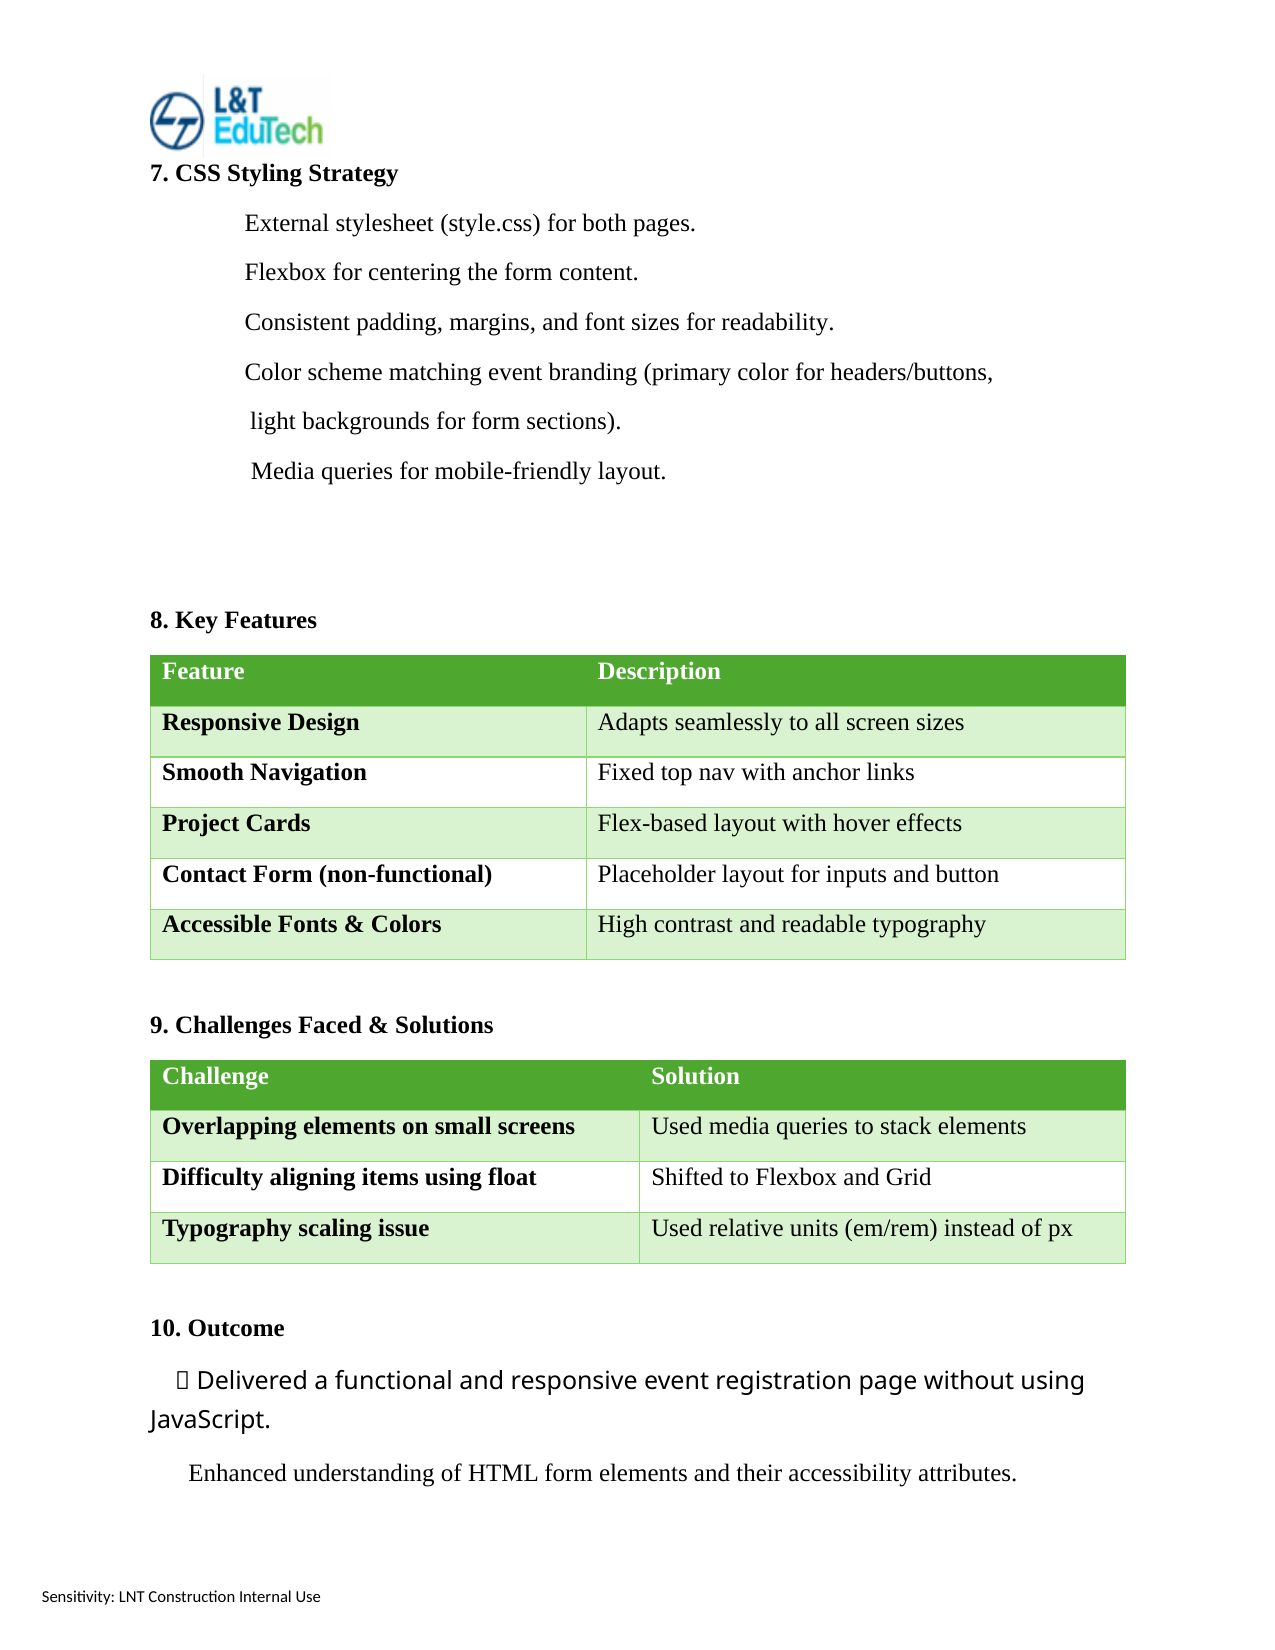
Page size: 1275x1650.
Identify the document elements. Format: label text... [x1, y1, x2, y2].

table_cell High contrast and readable typography [587, 910, 1125, 959]
table_header Solution [640, 1061, 1125, 1110]
table_cell Used relative units (em/rem) instead of px [640, 1213, 1125, 1263]
table_cell Smooth Navigation [151, 758, 586, 807]
text 9. Challenges Faced & Solutions [150, 1010, 1125, 1039]
table_header Description [587, 656, 1125, 706]
text Enhanced understanding of HTML form elements and their accessibility attributes. [150, 1458, 1125, 1487]
table_cell Typography scaling issue [151, 1213, 639, 1263]
text External stylesheet (style.css) for both pages. [150, 208, 1125, 236]
table_cell Shifted to Flexbox and Grid [640, 1162, 1125, 1212]
picture [150, 75, 334, 158]
table_cell Fixed top nav with anchor links [587, 758, 1125, 807]
text 7. CSS Styling Strategy [150, 158, 1125, 187]
table_cell Contact Form (non-functional) [151, 859, 586, 908]
table_cell Placeholder layout for inputs and button [587, 859, 1125, 908]
table_cell Accessible Fonts & Colors [151, 910, 586, 959]
text Flexbox for centering the form content. [150, 257, 1125, 286]
text light backgrounds for form sections). [150, 406, 1125, 435]
text 10. Outcome [150, 1313, 1125, 1342]
table_cell Project Cards [151, 808, 586, 858]
table_cell Flex-based layout with hover effects [587, 808, 1125, 858]
text Color scheme matching event branding (primary color for headers/buttons, [150, 357, 1125, 386]
text  Delivered a functional and responsive event registration page without using JavaScript. [150, 1363, 1125, 1436]
table_cell Difficulty aligning items using float [151, 1162, 639, 1212]
table_cell Used media queries to stack elements [640, 1111, 1125, 1161]
table_cell Responsive Design [151, 707, 586, 756]
table_cell Overlapping elements on small screens [151, 1111, 639, 1161]
text Consistent padding, margins, and font sizes for readability. [150, 307, 1125, 336]
text 8. Key Features [150, 605, 1125, 634]
table_header Challenge [151, 1061, 639, 1110]
text  Media queries for mobile-friendly layout. [150, 456, 1125, 485]
table_header Feature [151, 656, 586, 706]
table_cell Adapts seamlessly to all screen sizes [587, 707, 1125, 756]
